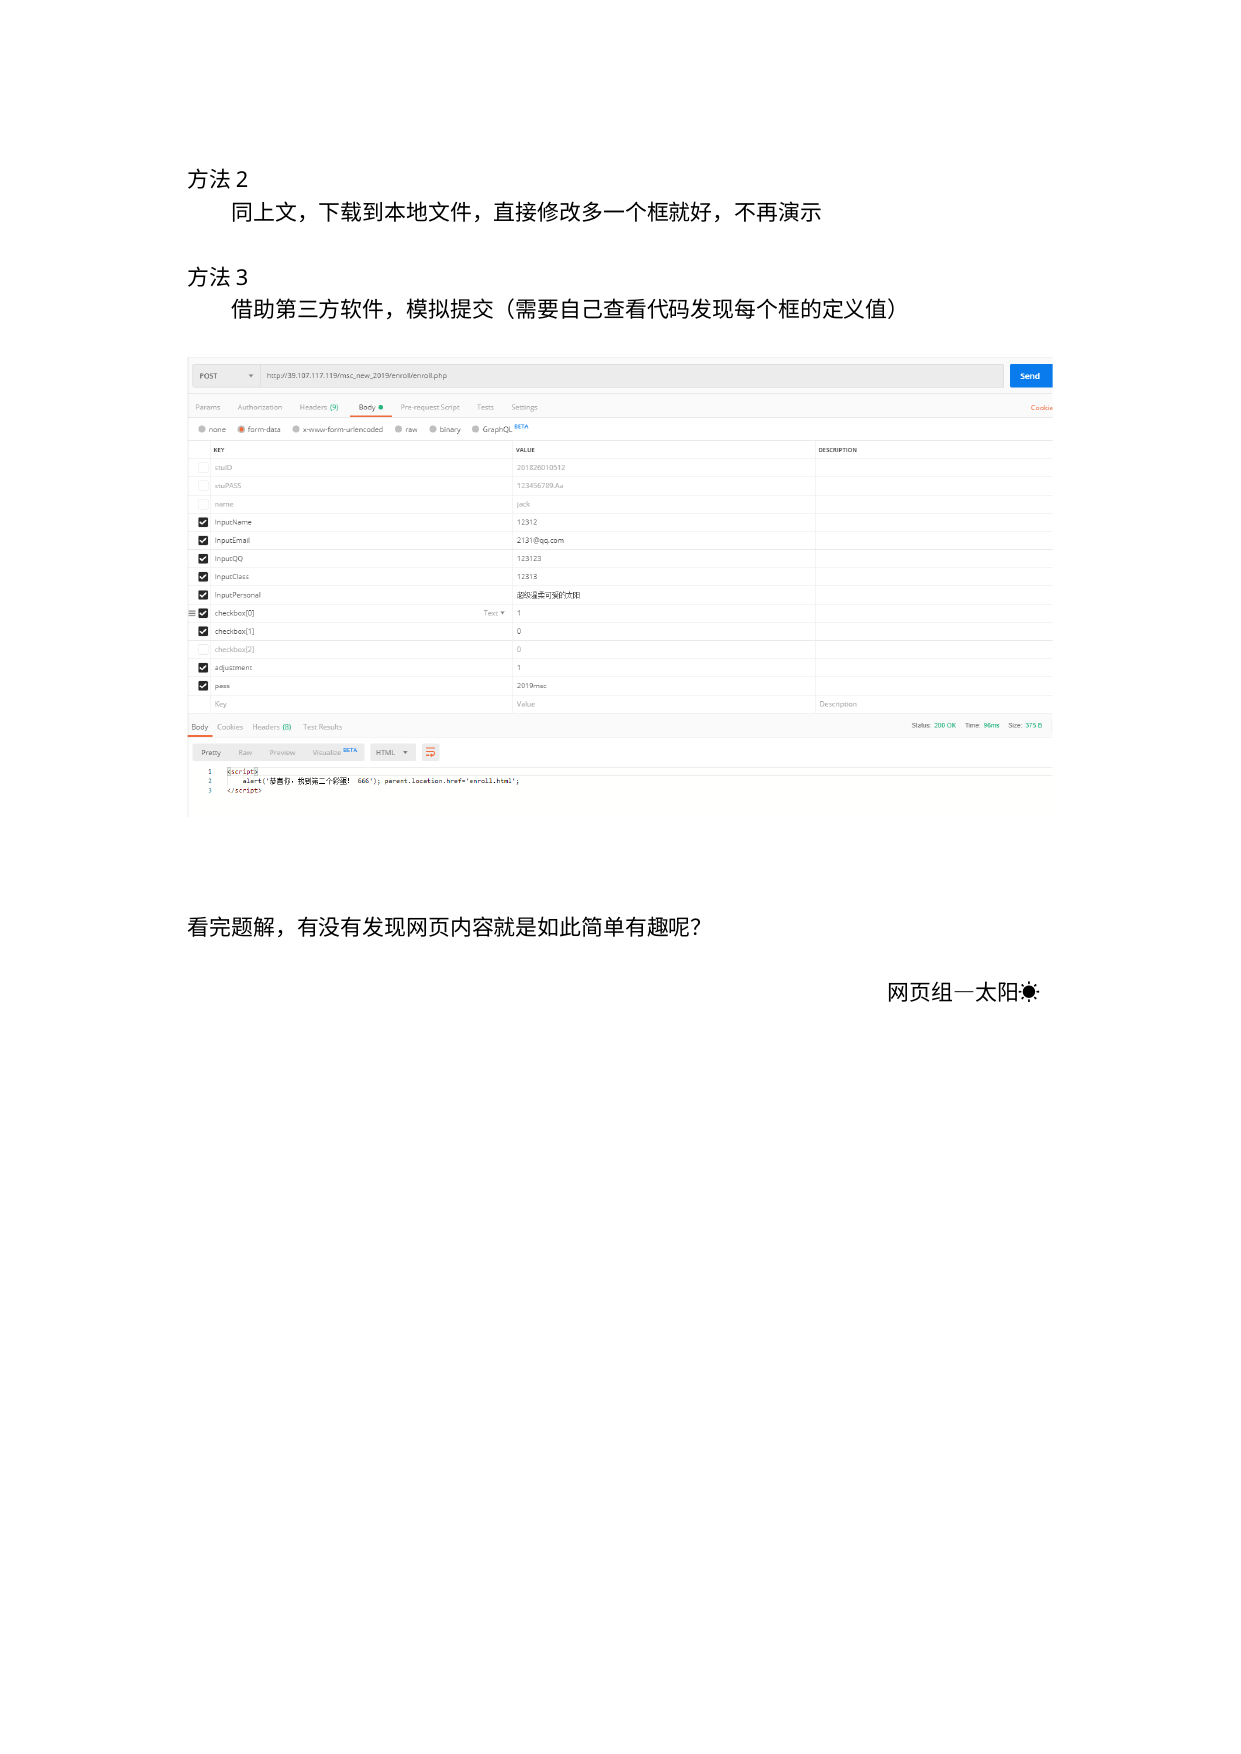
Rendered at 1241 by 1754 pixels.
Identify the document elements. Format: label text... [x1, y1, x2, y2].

text 方法2 [187, 162, 1053, 194]
text 方法3 [187, 259, 1053, 292]
text 借助第三方软件，模拟提交（需要自己查看代码发现每个框的定义值） [187, 292, 1053, 324]
text 网页组—太阳 [844, 974, 1053, 1007]
picture [187, 357, 1053, 817]
text 看完题解，有没有发现网页内容就是如此简单有趣呢？ [187, 909, 1053, 942]
text 同上文，下载到本地文件，直接修改多一个框就好，不再演示 [187, 194, 1053, 227]
